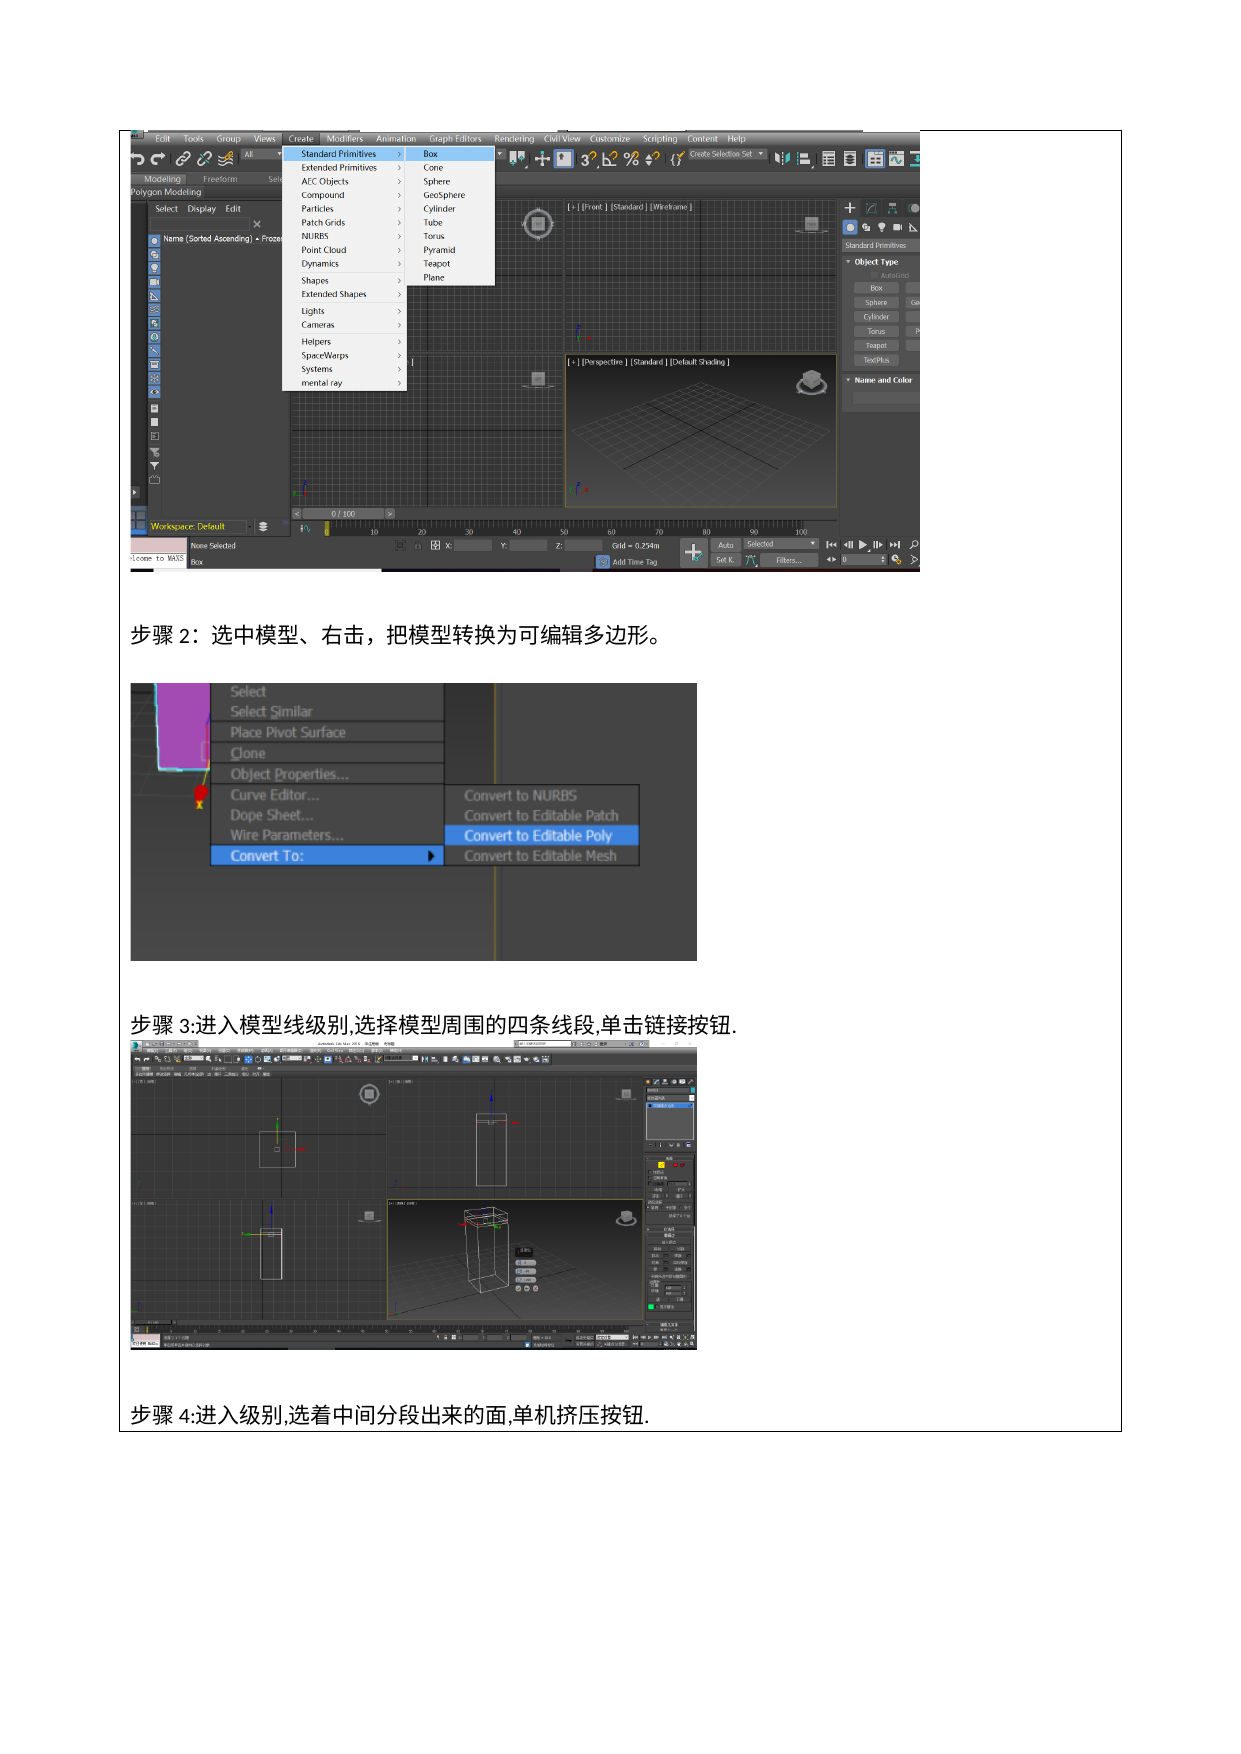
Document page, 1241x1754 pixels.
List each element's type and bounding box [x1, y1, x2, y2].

picture [130, 1040, 697, 1350]
picture [130, 683, 697, 961]
picture [130, 130, 920, 572]
table_cell [120, 131, 1121, 1431]
